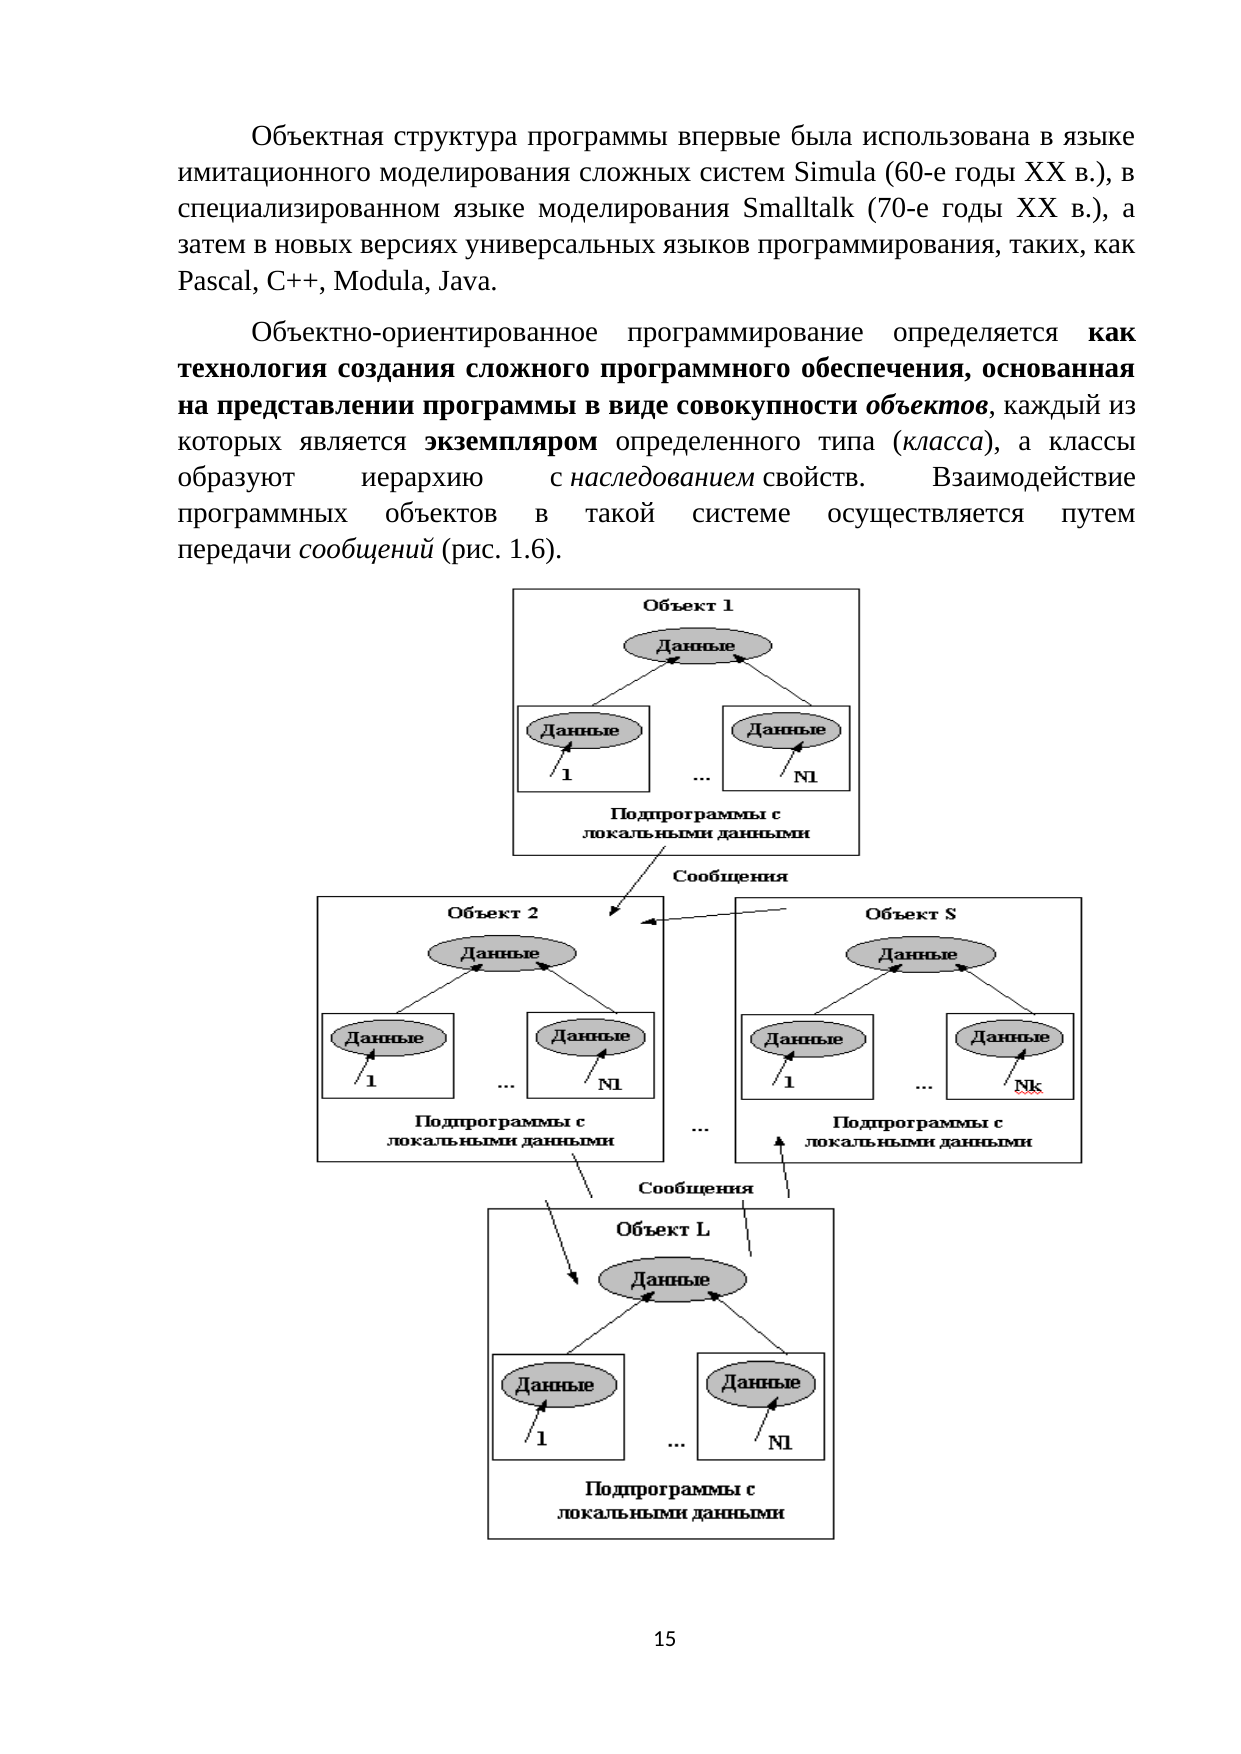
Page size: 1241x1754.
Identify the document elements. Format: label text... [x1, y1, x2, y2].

text Объектно-ориентированное программирование определяется как технология создания сложного программного обеспечения, основанная на представлении программы в виде совокупности объектов, каждый из которых является экземпляром определенного типа (класса), а классы образуют иерархию с наследованием свойств. Взаимодействие программных объектов в такой системе осуществляется путем передачи сообщений (рис. 1.6). [177, 314, 1136, 565]
text Объектная структура программы впервые была использована в языке имитационного моделирования сложных систем Simula (60-е годы XX в.), в специализированном языке моделирования Smalltalk (70-е годы XX в.), а затем в новых версиях универсальных языков программирования, таких, как Pascal, C++, Modula, Java. [177, 118, 1136, 296]
picture [264, 1200, 1049, 1544]
picture [292, 583, 1095, 1198]
